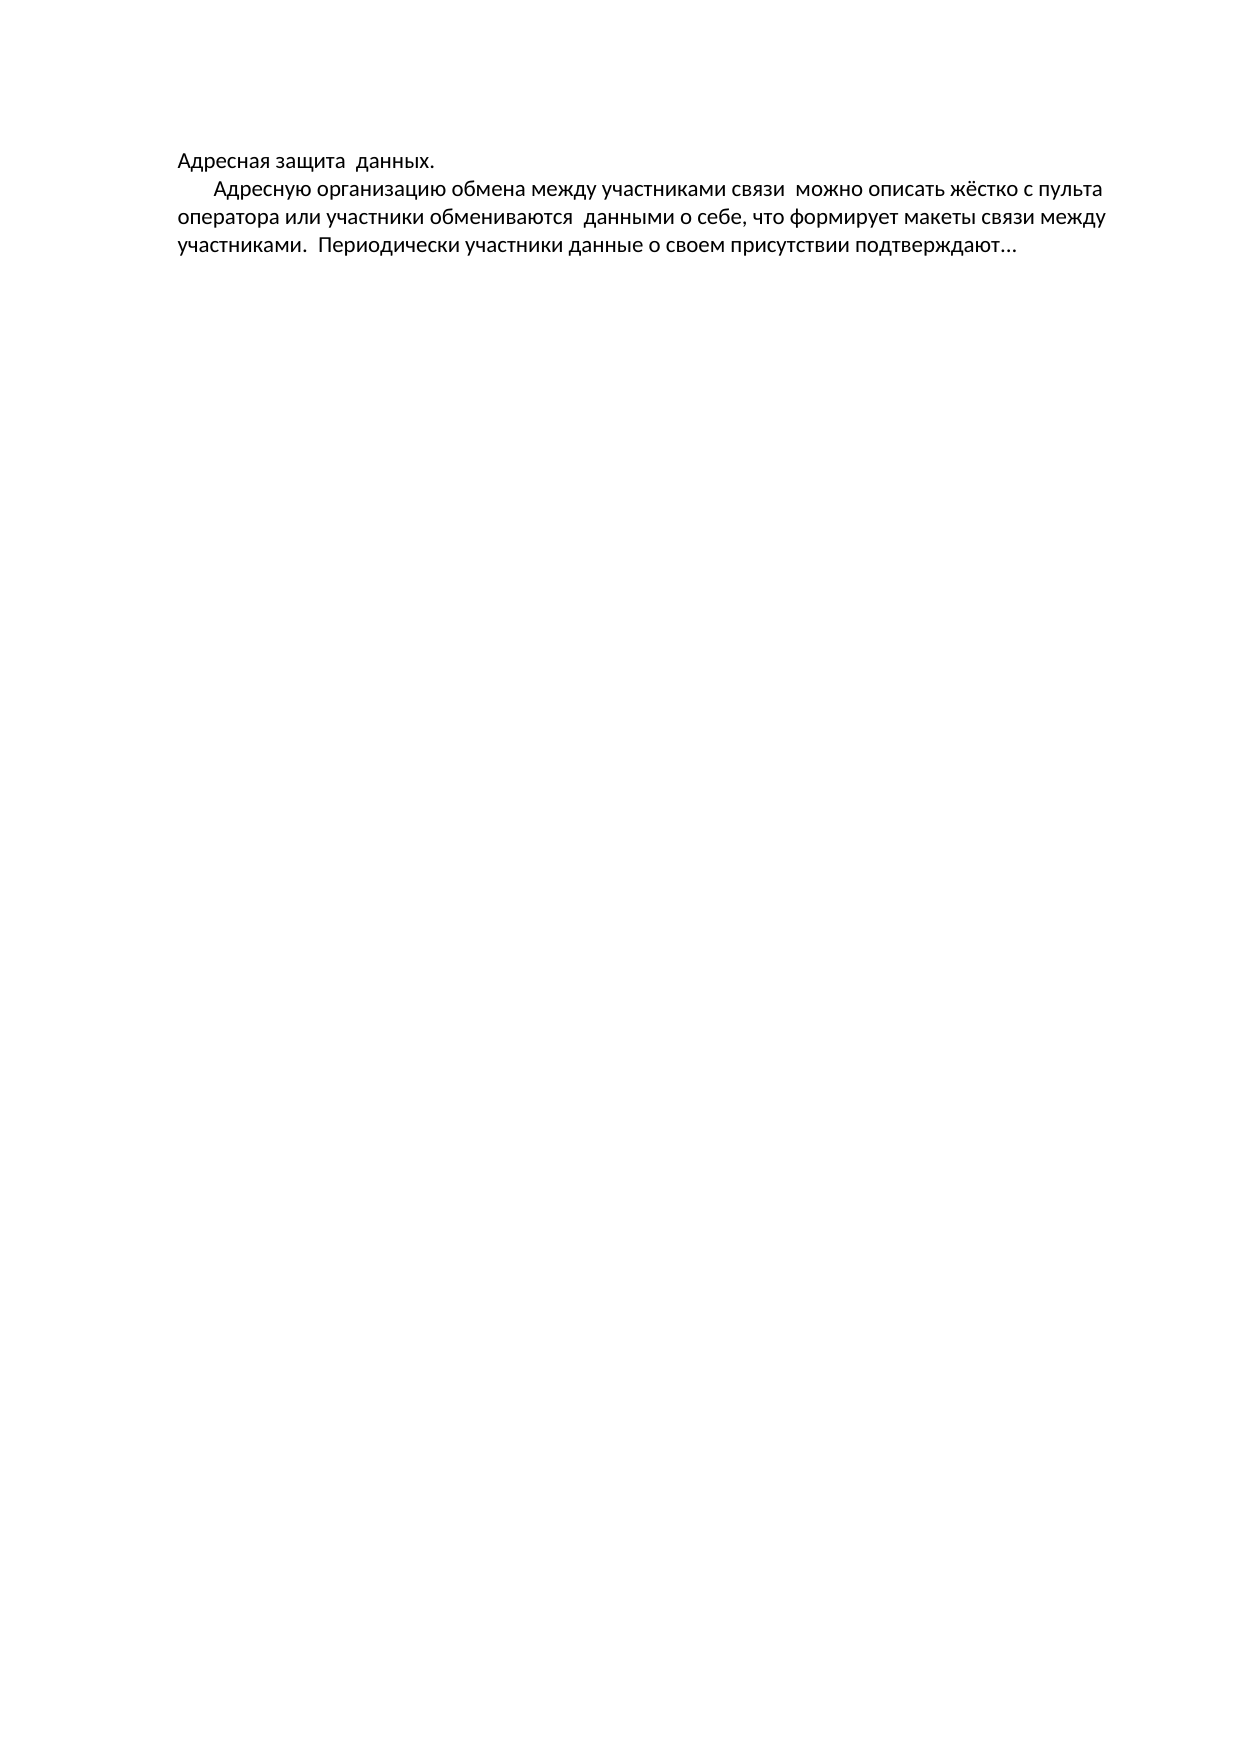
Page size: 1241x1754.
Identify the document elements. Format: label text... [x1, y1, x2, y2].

text Адресная защита данных. [177, 146, 1152, 174]
text Адресную организацию обмена между участниками связи можно описать жёстко с пульта оператора или участники обмениваются данными о себе, что формирует макеты связи между участниками. Периодически участники данные о своем присутствии подтверждают... [177, 174, 1152, 258]
